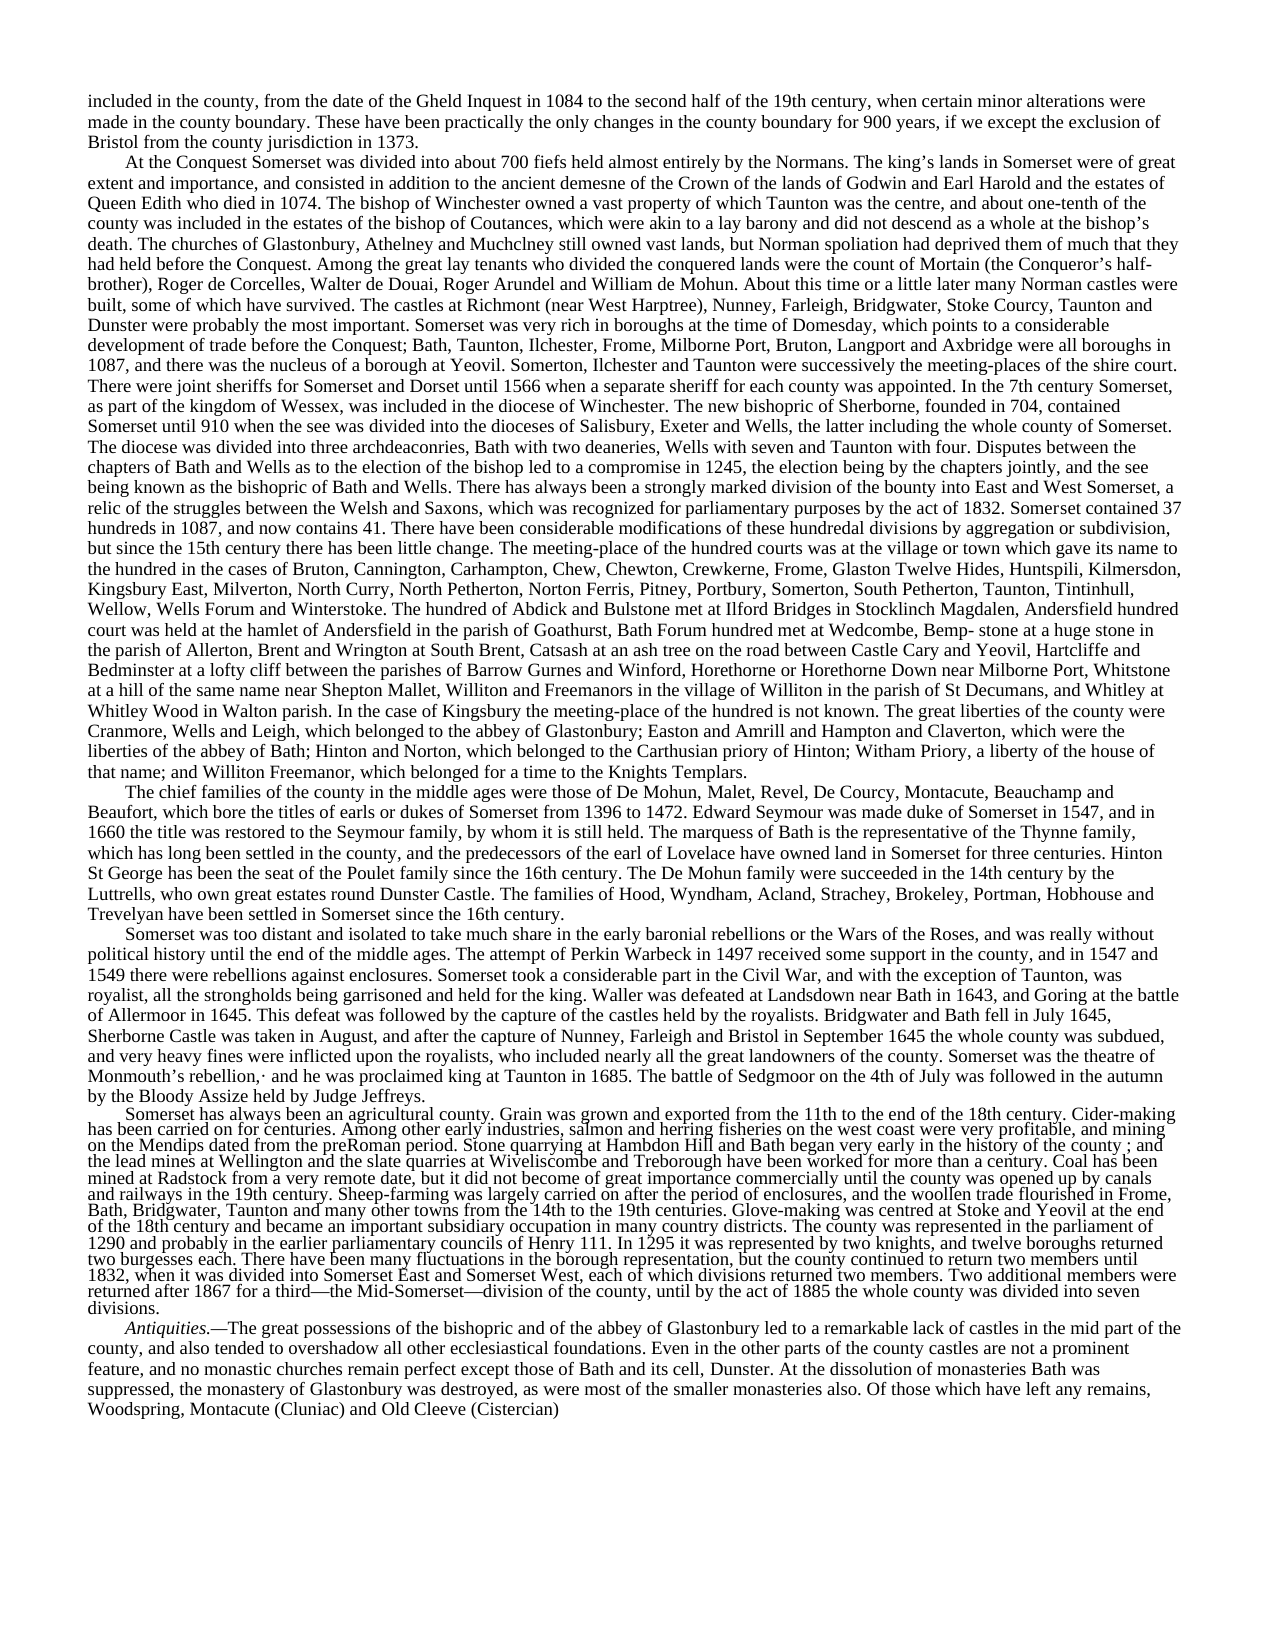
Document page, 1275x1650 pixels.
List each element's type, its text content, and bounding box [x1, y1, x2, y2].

text The chief families of the county in the middle ages were those of De Mohun, Malet, Revel, De Courcy, Montacute, Beauchamp and Beaufort, which bore the titles of earls or dukes of Somerset from 1396 to 1472. Edward Seymour was made duke of Somerset in 1547, and in 1660 the title was restored to the Seymour family, by whom it is still held. The marquess of Bath is the representative of the Thynne family, which has long been settled in the county, and the predecessors of the earl of Lovelace have owned land in Somerset for three centuries. Hinton St George has been the seat of the Poulet family since the 16th century. The De Mohun family were succeeded in the 14th century by the Luttrells, who own great estates round Dunster Castle. The families of Hood, Wyndham, Acland, Strachey, Brokeley, Portman, Hobhouse and Trevelyan have been settled in Somerset since the 16th century. [87, 782, 1183, 924]
text Antiquities.—The great possessions of the bishopric and of the abbey of Glastonbury led to a remarkable lack of castles in the mid part of the county, and also tended to overshadow all other ecclesiastical foundations. Even in the other parts of the county castles are not a prominent feature, and no monastic churches remain perfect except those of Bath and its cell, Dunster. At the dissolution of monasteries Bath was suppressed, the monastery of Glastonbury was destroyed, as were most of the smaller monasteries also. Of those which have left any remains, Woodspring, Montacute (Cluniac) and Old Cleeve (Cistercian) [87, 1318, 1183, 1419]
text included in the county, from the date of the Gheld Inquest in 1084 to the second half of the 19th century, when certain minor alterations were made in the county boundary. These have been practically the only changes in the county boundary for 900 years, if we except the exclusion of Bristol from the county jurisdiction in 1373. [87, 92, 1183, 153]
text Somerset was too distant and isolated to take much share in the early baronial rebellions or the Wars of the Roses, and was really without political history until the end of the middle ages. The attempt of Perkin Warbeck in 1497 received some support in the county, and in 1547 and 1549 there were rebellions against enclosures. Somerset took a considerable part in the Civil War, and with the exception of Taunton, was royalist, all the strongholds being garrisoned and held for the king. Waller was defeated at Landsdown near Bath in 1643, and Goring at the battle of Allermoor in 1645. This defeat was followed by the capture of the castles held by the royalists. Bridgwater and Bath fell in July 1645, Sherborne Castle was taken in August, and after the capture of Nunney, Farleigh and Bristol in September 1645 the whole county was subdued, and very heavy fines were inflicted upon the royalists, who included nearly all the great landowners of the county. Somerset was the theatre of Monmouth’s rebellion,· and he was proclaimed king at Taunton in 1685. The battle of Sedgmoor on the 4th of July was followed in the autumn by the Bloody Assize held by Judge Jeffreys. [87, 924, 1183, 1107]
text Somerset has always been an agricultural county. Grain was grown and exported from the 11th to the end of the 18th century. Cider-making has been carried on for centuries. Among other early industries, salmon and herring fisheries on the west coast were very profitable, and mining on the Mendips dated from the preRoman period. Stone quarrying at Hambdon Hill and Bath began very early in the history of the county ; and the lead mines at Wellington and the slate quarries at Wiveliscombe and Treborough have been worked for more than a century. Coal has been mined at Radstock from a very remote date, but it did not become of great importance commercially until the county was opened up by canals and railways in the 19th century. Sheep-farming was largely carried on after the period of enclosures, and the woollen trade flourished in Frome, Bath, Bridgwater, Taunton and many other towns from the 14th to the 19th centuries. Glove-making was centred at Stoke and Yeovil at the end of the 18th century and became an important subsidiary occupation in many country districts. The county was represented in the parliament of 1290 and probably in the earlier parliamentary councils of Henry 111. In 1295 it was represented by two knights, and twelve boroughs returned two burgesses each. There have been many fluctuations in the borough representation, but the county continued to return two members until 1832, when it was divided into Somerset East and Somerset West, each of which divisions returned two members. Two additional members were returned after 1867 for a third—the Mid-Somerset—division of the county, until by the act of 1885 the whole county was divided into seven divisions. [87, 1107, 1183, 1318]
text At the Conquest Somerset was divided into about 700 fiefs held almost entirely by the Normans. The king’s lands in Somerset were of great extent and importance, and consisted in addition to the ancient demesne of the Crown of the lands of Godwin and Earl Harold and the estates of Queen Edith who died in 1074. The bishop of Winchester owned a vast property of which Taunton was the centre, and about one-tenth of the county was included in the estates of the bishop of Coutances, which were akin to a lay barony and did not descend as a whole at the bishop’s death. The churches of Glastonbury, Athelney and Muchclney still owned vast lands, but Norman spoliation had deprived them of much that they had held before the Conquest. Among the great lay tenants who divided the conquered lands were the count of Mortain (the Conqueror’s half-brother), Roger de Corcelles, Walter de Douai, Roger Arundel and William de Mohun. About this time or a little later many Norman castles were built, some of which have survived. The castles at Richmont (near West Harptree), Nunney, Farleigh, Bridgwater, Stoke Courcy, Taunton and Dunster were probably the most important. Somerset was very rich in boroughs at the time of Domesday, which points to a considerable development of trade before the Conquest; Bath, Taunton, Ilchester, Frome, Milborne Port, Bruton, Langport and Axbridge were all boroughs in 1087, and there was the nucleus of a borough at Yeovil. Somerton, Ilchester and Taunton were successively the meeting-places of the shire court. There were joint sheriffs for Somerset and Dorset until 1566 when a separate sheriff for each county was appointed. In the 7th century Somerset, as part of the kingdom of Wessex, was included in the diocese of Winchester. The new bishopric of Sherborne, founded in 704, contained Somerset until 910 when the see was divided into the dioceses of Salisbury, Exeter and Wells, the latter including the whole county of Somerset. The diocese was divided into three archdeaconries, Bath with two deaneries, Wells with seven and Taunton with four. Disputes between the chapters of Bath and Wells as to the election of the bishop led to a compromise in 1245, the election being by the chapters jointly, and the see being known as the bishopric of Bath and Wells. There has always been a strongly marked division of the bounty into East and West Somerset, a relic of the struggles between the Welsh and Saxons, which was recognized for parliamentary purposes by the act of 1832. Somerset contained 37 hundreds in 1087, and now contains 41. There have been considerable modifications of these hundredal divisions by aggregation or subdivision, but since the 15th century there has been little change. The meeting-place of the hundred courts was at the village or town which gave its name to the hundred in the cases of Bruton, Cannington, Carhampton, Chew, Chewton, Crewkerne, Frome, Glaston Twelve Hides, Huntspili, Kilmersdon, Kingsbury East, Milverton, North Curry, North Petherton, Norton Ferris, Pitney, Portbury, Somerton, South Petherton, Taunton, Tintinhull, Wellow, Wells Forum and Winterstoke. The hundred of Abdick and Bulstone met at Ilford Bridges in Stocklinch Magdalen, Andersfield hundred court was held at the hamlet of Andersfield in the parish of Goathurst, Bath Forum hundred met at Wedcombe, Bemp- stone at a huge stone in the parish of Allerton, Brent and Wrington at South Brent, Catsash at an ash tree on the road between Castle Cary and Yeovil, Hartcliffe and Bedminster at a lofty cliff between the parishes of Barrow Gurnes and Winford, Horethorne or Horethorne Down near Milborne Port, Whitstone at a hill of the same name near Shepton Mallet, Williton and Freemanors in the village of Williton in the parish of St Decumans, and Whitley at Whitley Wood in Walton parish. In the case of Kingsbury the meeting-place of the hundred is not known. The great liberties of the county were Cranmore, Wells and Leigh, which belonged to the abbey of Glastonbury; Easton and Amrill and Hampton and Claverton, which were the liberties of the abbey of Bath; Hinton and Norton, which belonged to the Carthusian priory of Hinton; Witham Priory, a liberty of the house of that name; and Williton Freemanor, which belonged for a time to the Knights Templars. [87, 153, 1183, 782]
